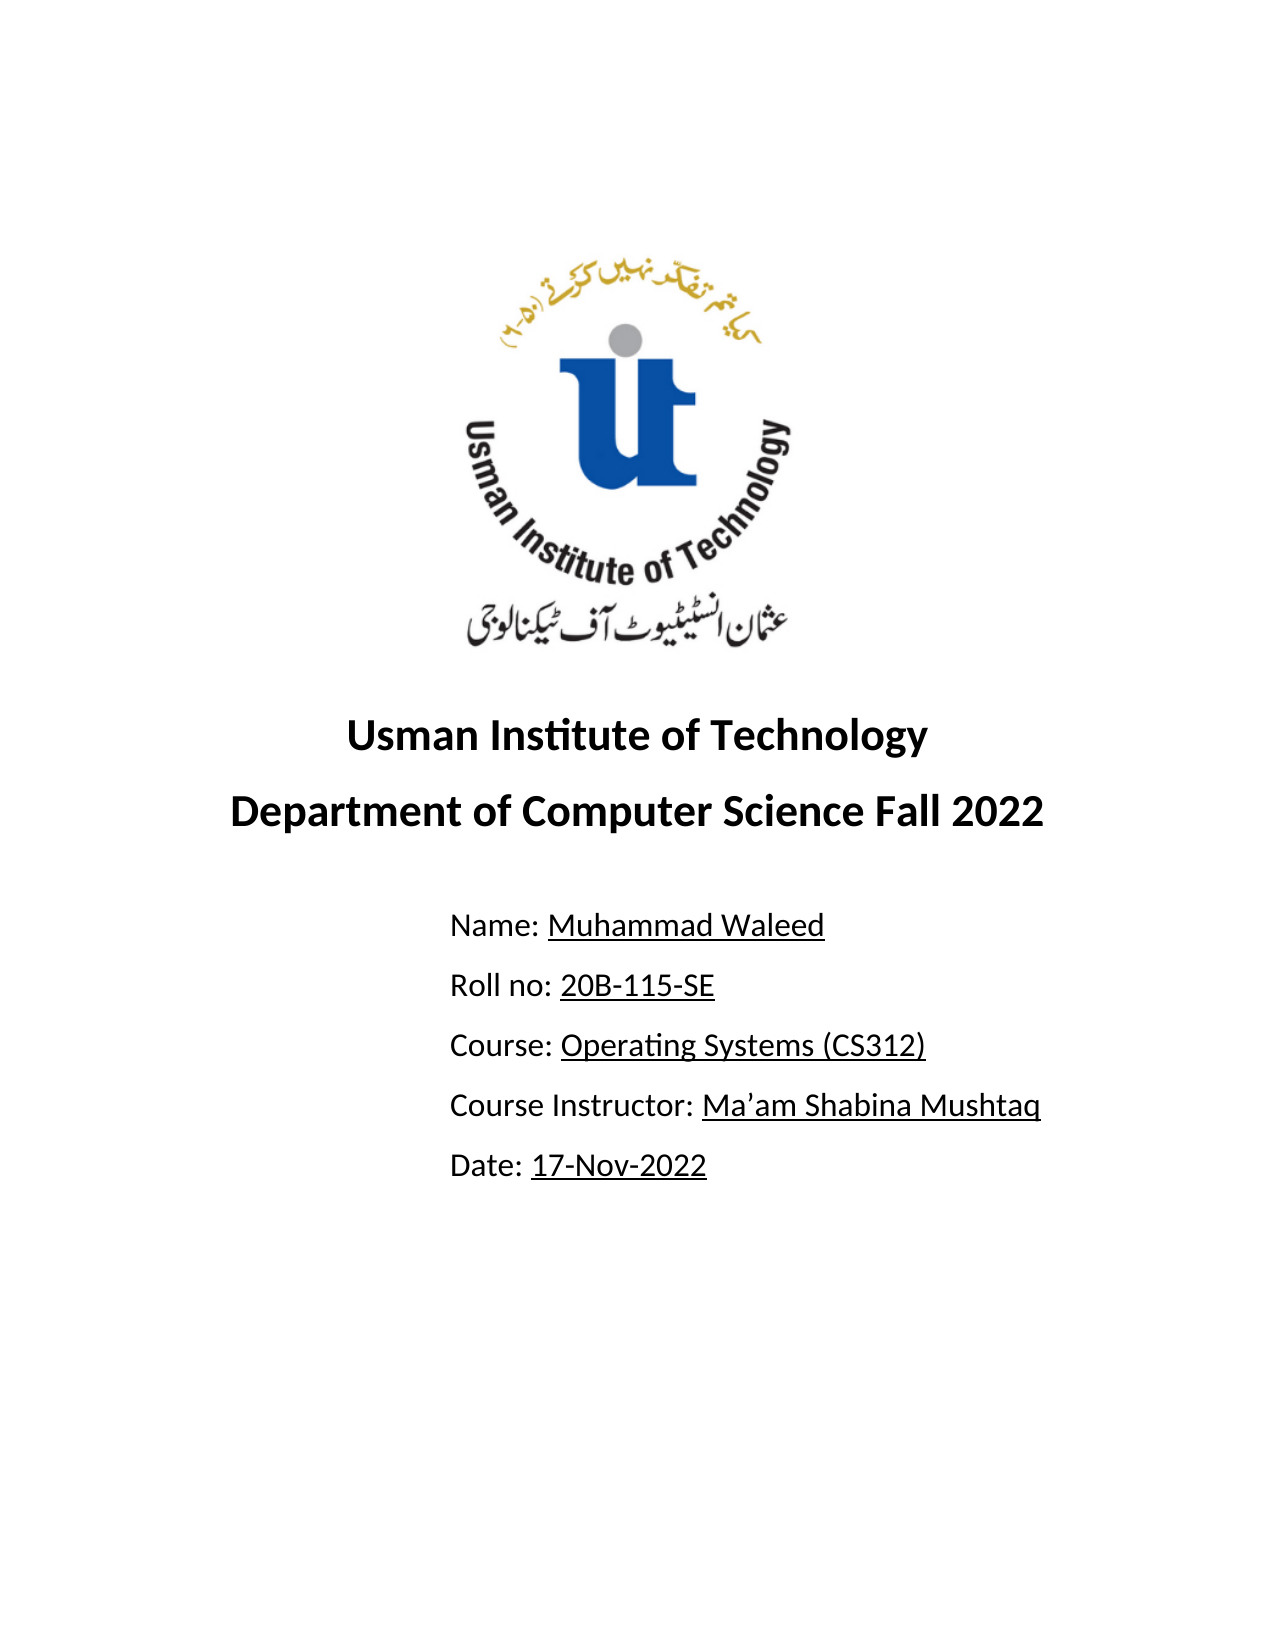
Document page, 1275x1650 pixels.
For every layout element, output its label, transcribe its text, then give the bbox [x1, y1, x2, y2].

text Roll no: 20B-115-SE [450, 964, 1125, 1005]
text Name: Muhammad Waleed [450, 904, 1125, 945]
text Department of Computer Science Fall 2022 [150, 782, 1125, 838]
picture [446, 244, 829, 662]
text Usman Institute of Technology [150, 706, 1125, 762]
text Date: 17-Nov-2022 [450, 1144, 1125, 1184]
text Course Instructor: Ma’am Shabina Mushtaq [450, 1084, 1125, 1124]
text Course: Operating Systems (CS312) [450, 1024, 1125, 1065]
